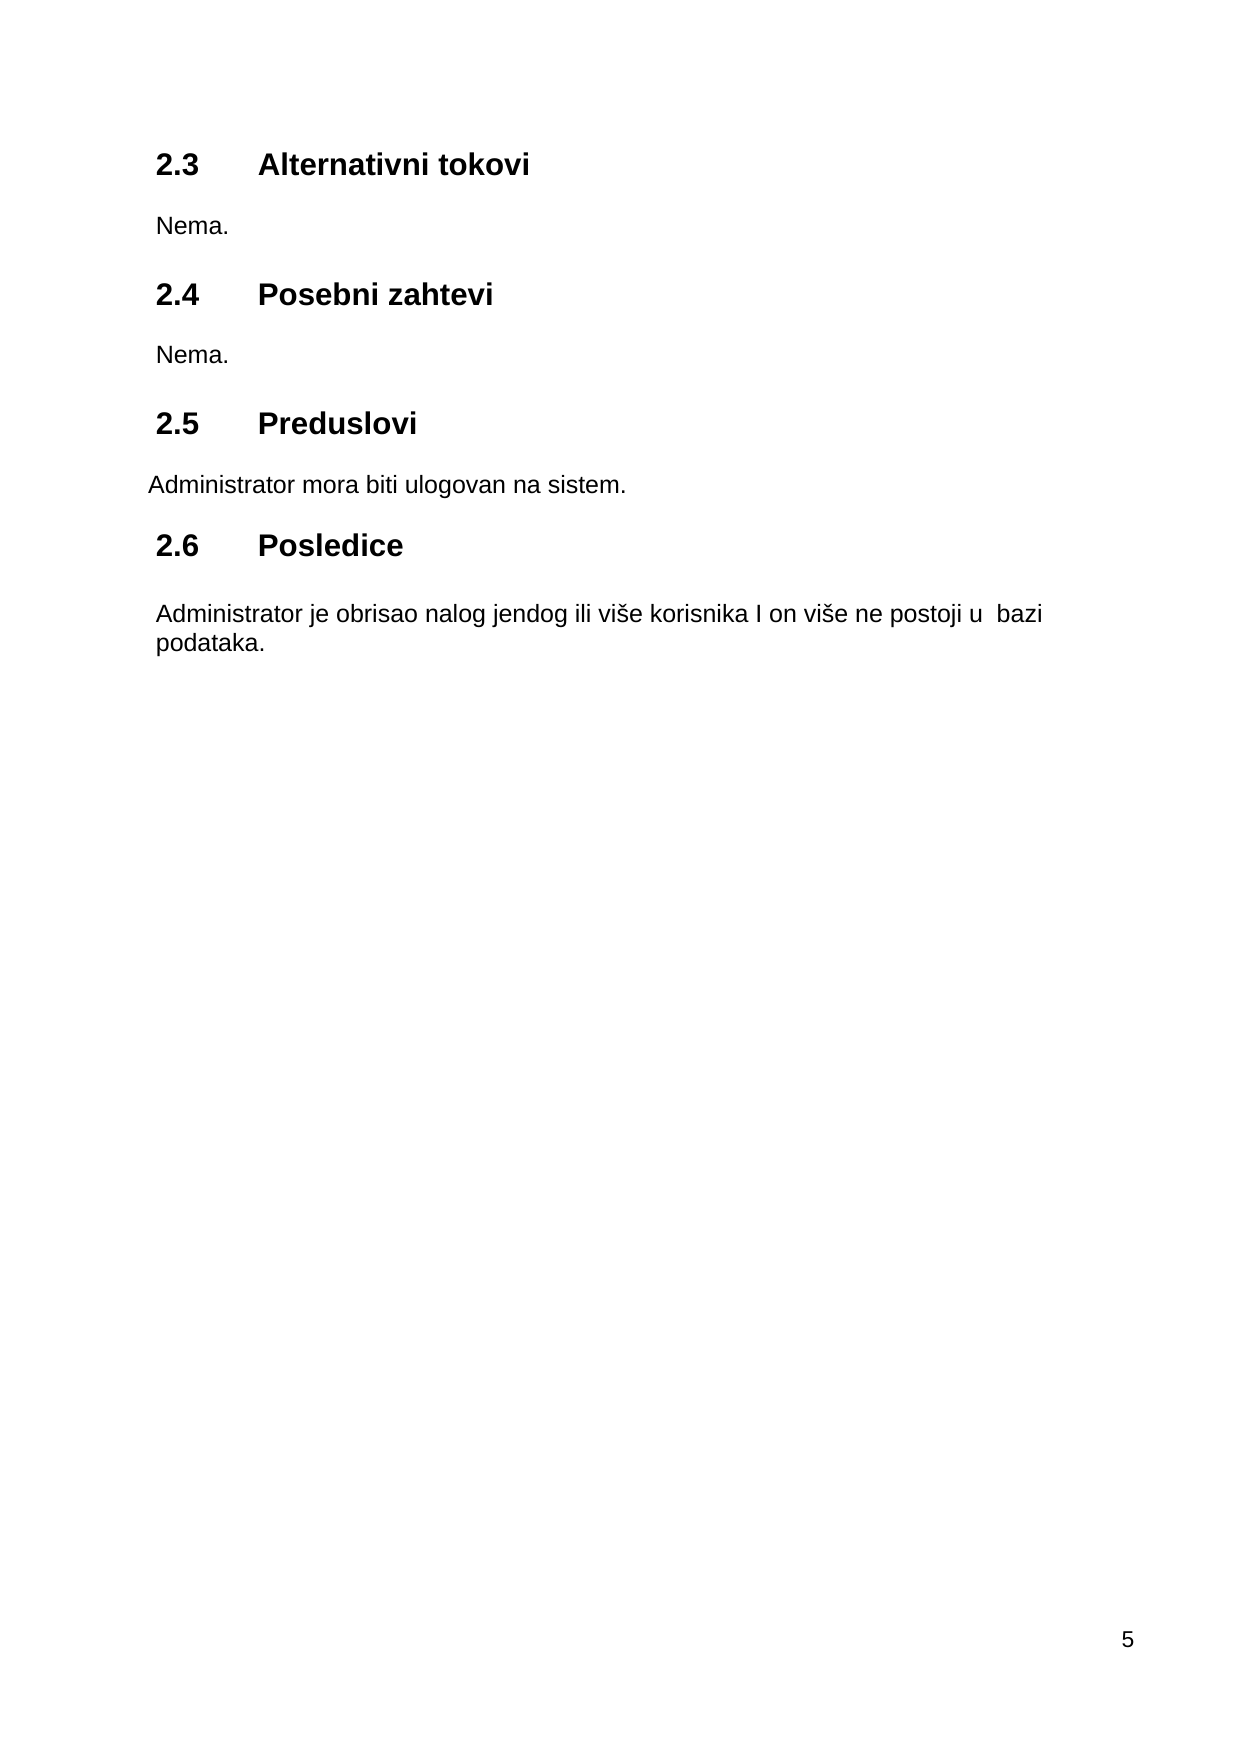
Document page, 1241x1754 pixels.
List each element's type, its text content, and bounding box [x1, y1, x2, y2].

subtitle 2.6 Posledice [156, 527, 1134, 563]
subtitle Administrator mora biti ulogovan na sistem. [106, 470, 1134, 498]
subtitle 2.4 Posebni zahtevi [156, 276, 1134, 312]
subtitle 2.5 Preduslovi [156, 405, 1134, 441]
subtitle 2.3 Alternativni tokovi [156, 146, 1134, 182]
subtitle Nema. [156, 211, 1134, 240]
subtitle Nema. [156, 340, 1134, 369]
subtitle Administrator je obrisao nalog jendog ili više korisnika I on više ne postoji u bazi podataka. [156, 599, 1134, 657]
